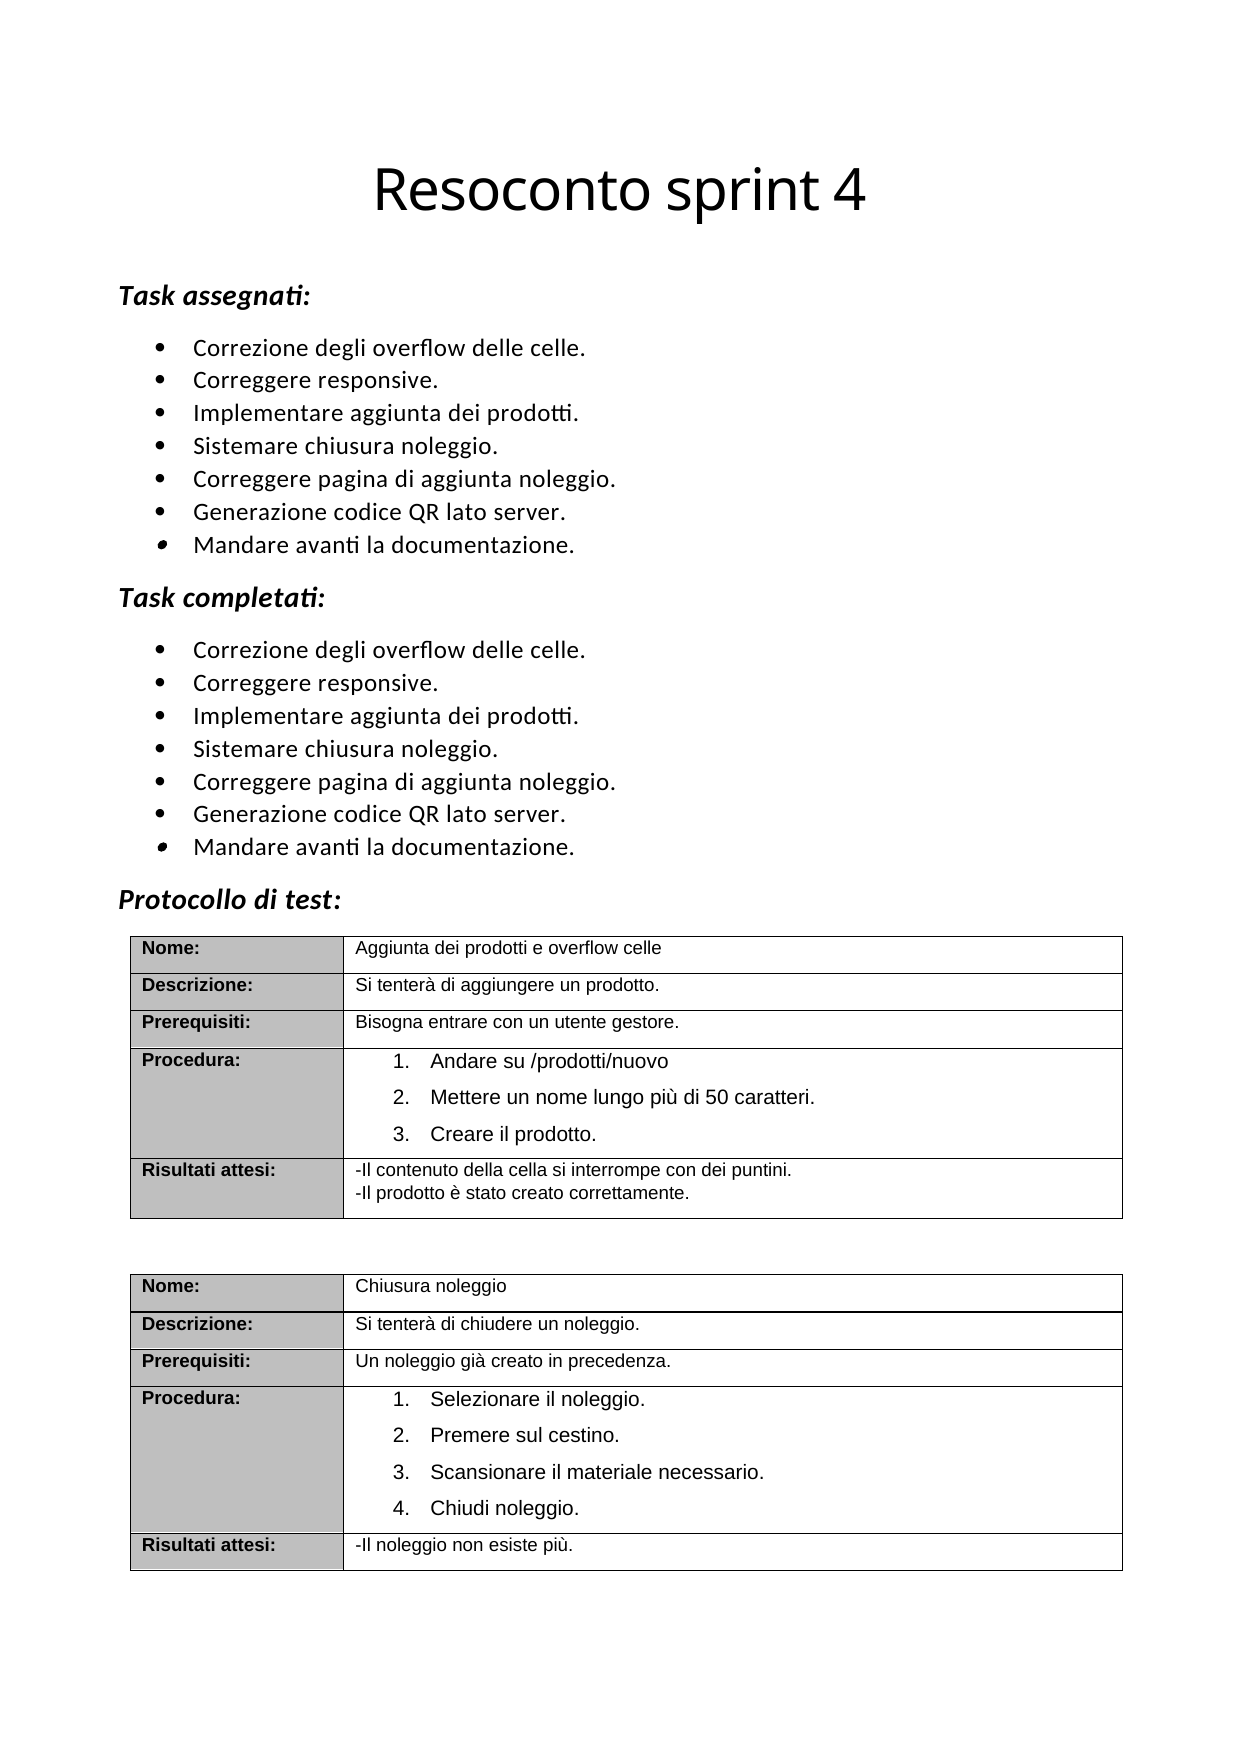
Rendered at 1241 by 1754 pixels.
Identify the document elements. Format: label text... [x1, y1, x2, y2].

table_cell Descrizione: [131, 1313, 343, 1348]
list Mandare avanti la documentazione. [156, 529, 1122, 560]
list Mandare avanti la documentazione. [156, 831, 1122, 862]
table_cell Un noleggio già creato in precedenza. [344, 1350, 1122, 1386]
text Task assegnati: [118, 277, 1122, 312]
list Generazione codice QR lato server. [156, 798, 1122, 829]
table_cell Selezionare il noleggio. Premere sul cestino. Scansionare il materiale necessario. Chiudi noleggio. [344, 1387, 1122, 1532]
table_cell Prerequisiti: [131, 1011, 343, 1047]
list Implementare aggiunta dei prodotti. [156, 700, 1122, 730]
table_header Chiusura noleggio [344, 1275, 1122, 1311]
table_cell Prerequisiti: [131, 1350, 343, 1386]
table_cell Risultati attesi: [131, 1159, 343, 1218]
text Protocollo di test: [118, 881, 1122, 917]
table_cell Si tenterà di aggiungere un prodotto. [344, 974, 1122, 1010]
table_cell Descrizione: [131, 974, 343, 1010]
table_header Aggiunta dei prodotti e overflow celle [344, 937, 1122, 973]
list Correggere pagina di aggiunta noleggio. [156, 766, 1122, 796]
table_header Nome: [131, 1275, 343, 1311]
list Implementare aggiunta dei prodotti. [156, 398, 1122, 428]
table_cell Andare su /prodotti/nuovo Mettere un nome lungo più di 50 caratteri. Creare il prodotto. [344, 1049, 1122, 1158]
table_cell Procedura: [131, 1049, 343, 1158]
list Sistemare chiusura noleggio. [156, 733, 1122, 763]
title Resoconto sprint 4 [118, 148, 1122, 227]
list Generazione codice QR lato server. [156, 496, 1122, 527]
table_cell Risultati attesi: [131, 1534, 343, 1569]
text Task completati: [118, 579, 1122, 614]
list Correggere pagina di aggiunta noleggio. [156, 463, 1122, 494]
table_cell Si tenterà di chiudere un noleggio. [344, 1313, 1122, 1348]
list Correggere responsive. [156, 365, 1122, 395]
table_header Nome: [131, 937, 343, 973]
list Correggere responsive. [156, 667, 1122, 697]
table_cell Procedura: [131, 1387, 343, 1532]
table_cell -Il noleggio non esiste più. [344, 1534, 1122, 1569]
list Correzione degli overflow delle celle. [156, 634, 1122, 664]
table_cell -Il contenuto della cella si interrompe con dei puntini. -Il prodotto è stato creato correttamente. [344, 1159, 1122, 1218]
table_cell Bisogna entrare con un utente gestore. [344, 1011, 1122, 1047]
list Sistemare chiusura noleggio. [156, 431, 1122, 461]
list Correzione degli overflow delle celle. [156, 332, 1122, 362]
